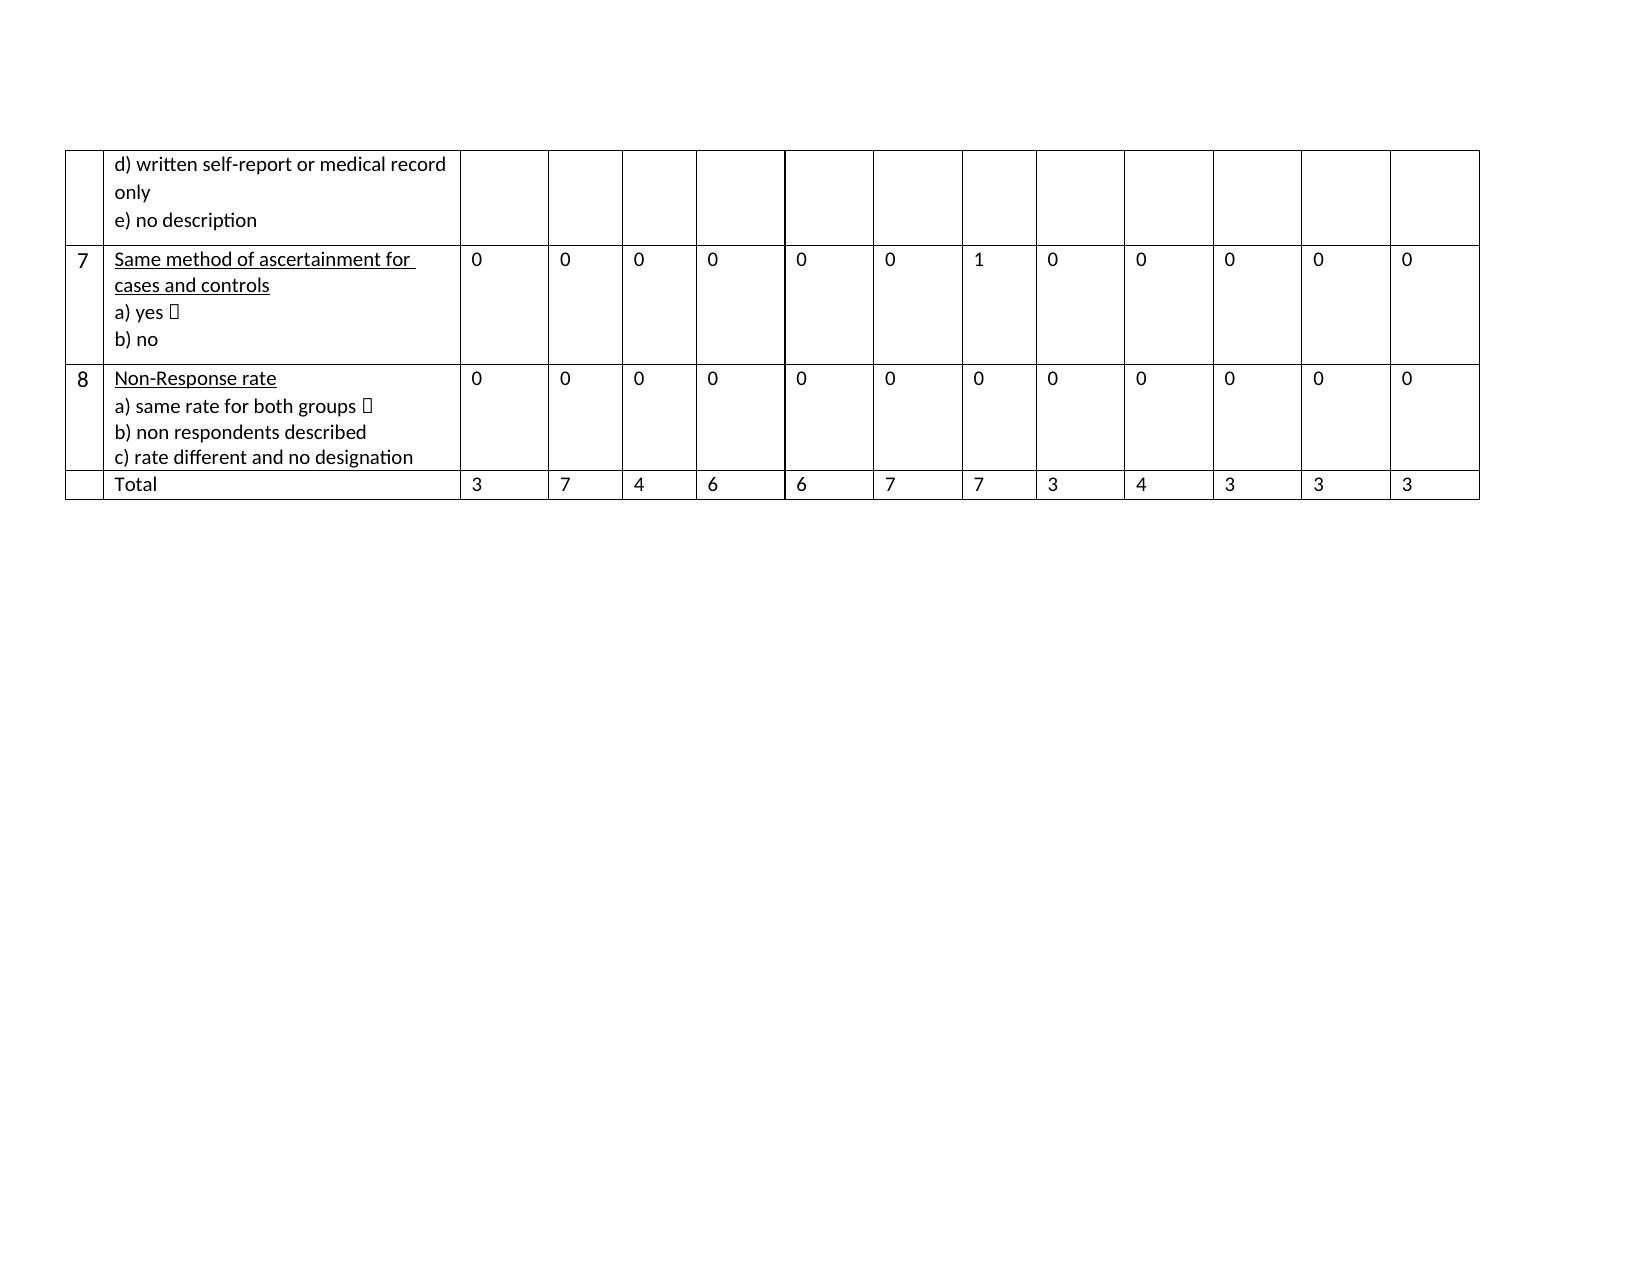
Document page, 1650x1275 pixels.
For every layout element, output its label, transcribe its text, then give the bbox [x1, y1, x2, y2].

table_cell 1 [461, 151, 548, 245]
table_cell 0 [874, 246, 962, 364]
table_cell 0 [549, 246, 622, 364]
table_cell 1 [549, 151, 622, 245]
table_cell 6 [786, 471, 873, 499]
table_cell 0 [1302, 246, 1390, 364]
table_cell 0 [786, 365, 873, 470]
table_cell 3 [1037, 471, 1124, 499]
table_cell 0 [1037, 246, 1124, 364]
table_cell 3 [461, 471, 548, 499]
table_cell 7 [874, 471, 962, 499]
table_cell 0 [1391, 246, 1479, 364]
table_cell 1 [963, 246, 1036, 364]
table_cell 6 [697, 471, 784, 499]
table_cell 0 [1125, 246, 1213, 364]
table_cell Non-Response rate a) same rate for both groups  b) non respondents described c) rate different and no designation [104, 365, 460, 470]
table_cell 7 [66, 246, 103, 364]
table_cell 0 [623, 246, 696, 364]
table_cell 0 [623, 365, 696, 470]
table_cell 0 [1391, 365, 1479, 470]
table_cell 0 [461, 365, 548, 470]
table_cell 3 [1391, 471, 1479, 499]
table_cell 0 [963, 365, 1036, 470]
table_cell [66, 471, 103, 499]
table_cell 0 [1125, 365, 1213, 470]
table_cell 0 [1214, 246, 1301, 364]
table_cell 4 [623, 471, 696, 499]
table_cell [104, 151, 460, 245]
table_cell 0 [549, 365, 622, 470]
table_cell 1 [697, 151, 784, 245]
table_cell 1 [1391, 151, 1479, 245]
table_cell 0 [786, 246, 873, 364]
table_cell 0 [874, 365, 962, 470]
table_cell 1 [786, 151, 873, 245]
table_cell 7 [963, 471, 1036, 499]
table_cell 1 [874, 151, 962, 245]
table_cell 7 [549, 471, 622, 499]
table_cell 1 [1037, 151, 1124, 245]
table_cell 0 [1037, 365, 1124, 470]
table_cell 1 [623, 151, 696, 245]
table_cell 4 [1125, 471, 1213, 499]
table_cell 1 [1302, 151, 1390, 245]
table_cell 3 [1302, 471, 1390, 499]
table_cell Total [104, 471, 460, 499]
table_cell 0 [1302, 365, 1390, 470]
table_cell 0 [1214, 365, 1301, 470]
table_cell 0 [461, 246, 548, 364]
table_cell 0 [697, 365, 784, 470]
table_cell 1 [1125, 151, 1213, 245]
table_cell 0 [697, 246, 784, 364]
table_cell 8 [66, 365, 103, 470]
table_cell 1 [1214, 151, 1301, 245]
table_cell Same method of ascertainment for cases and controls a) yes  b) no [104, 246, 460, 364]
table_cell 3 [1214, 471, 1301, 499]
table_cell 1 [963, 151, 1036, 245]
table_cell 6 [66, 151, 103, 245]
